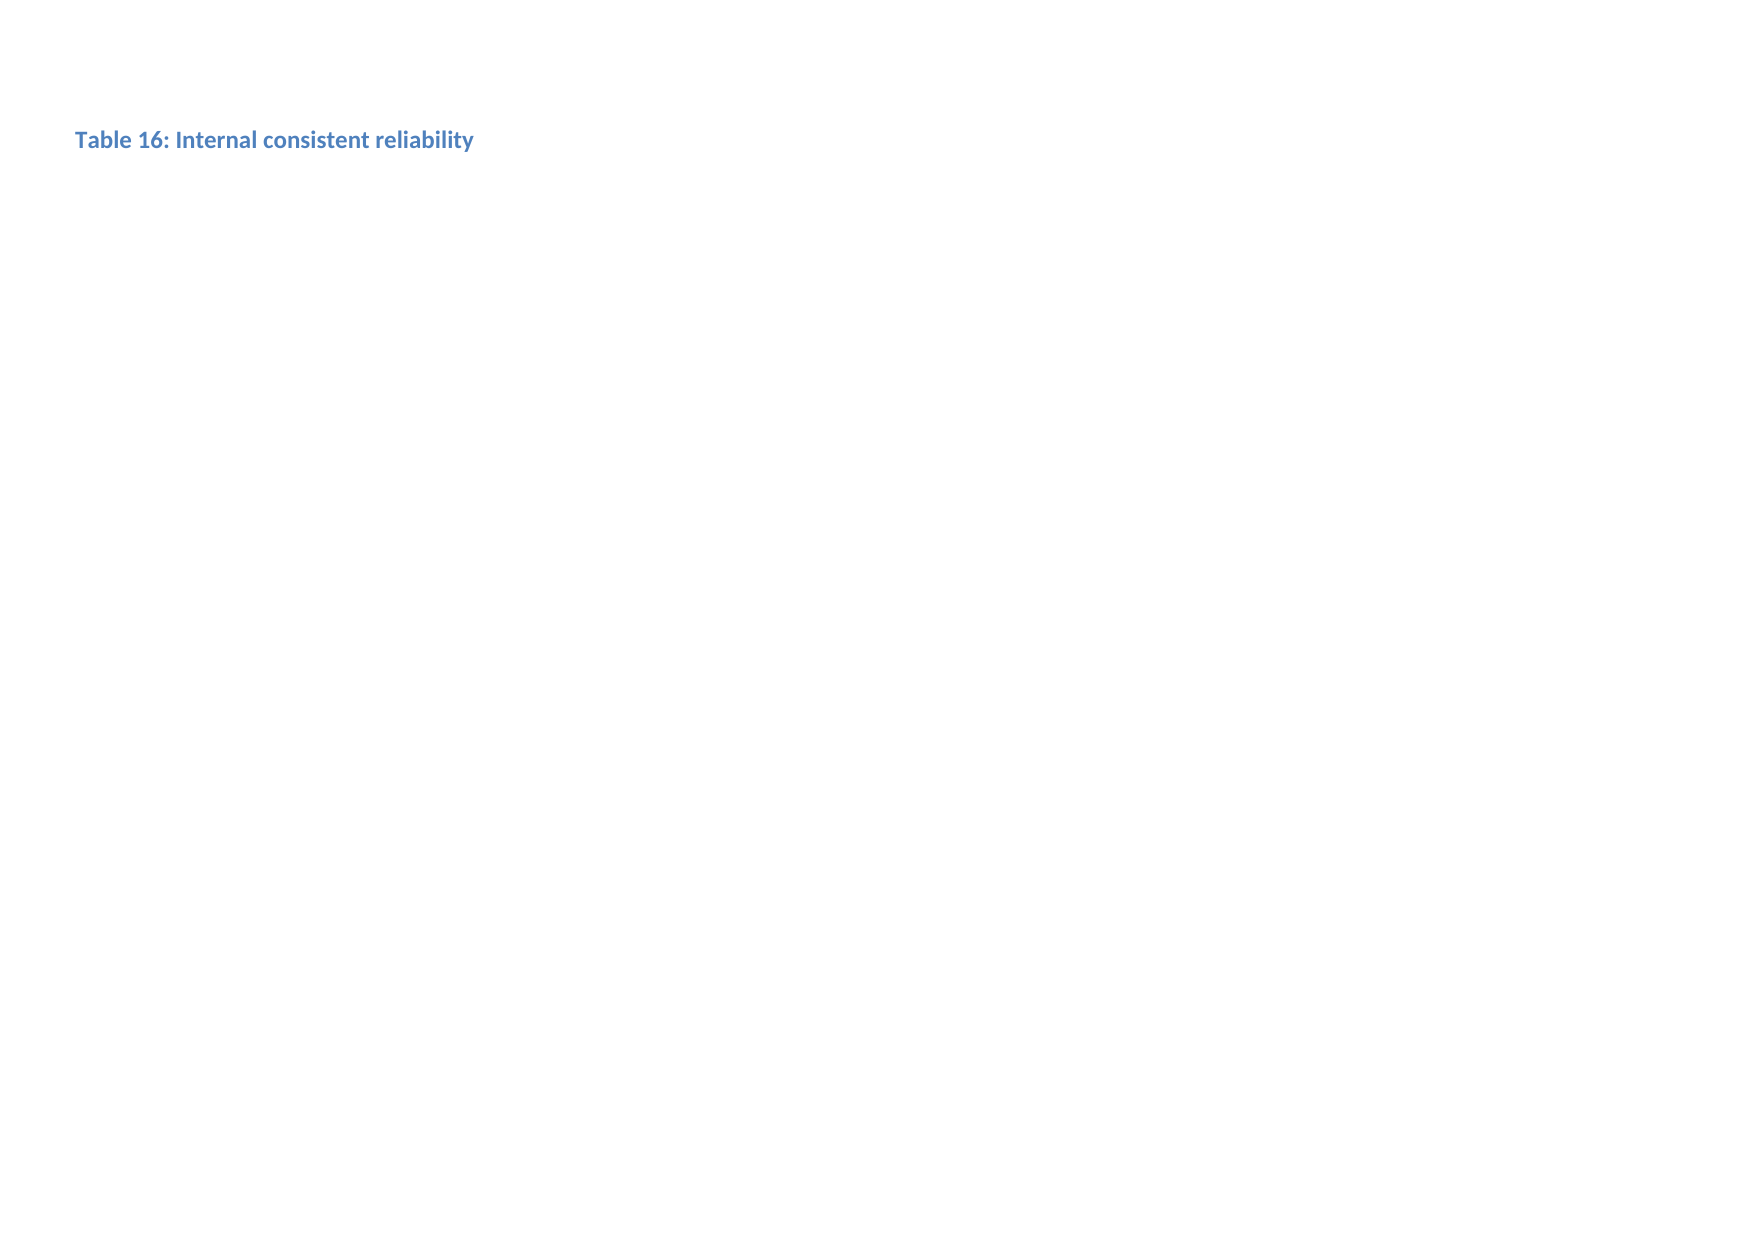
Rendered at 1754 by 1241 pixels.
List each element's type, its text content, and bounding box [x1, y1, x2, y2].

subtitle Table 16: Internal consistent reliability [75, 124, 1679, 155]
